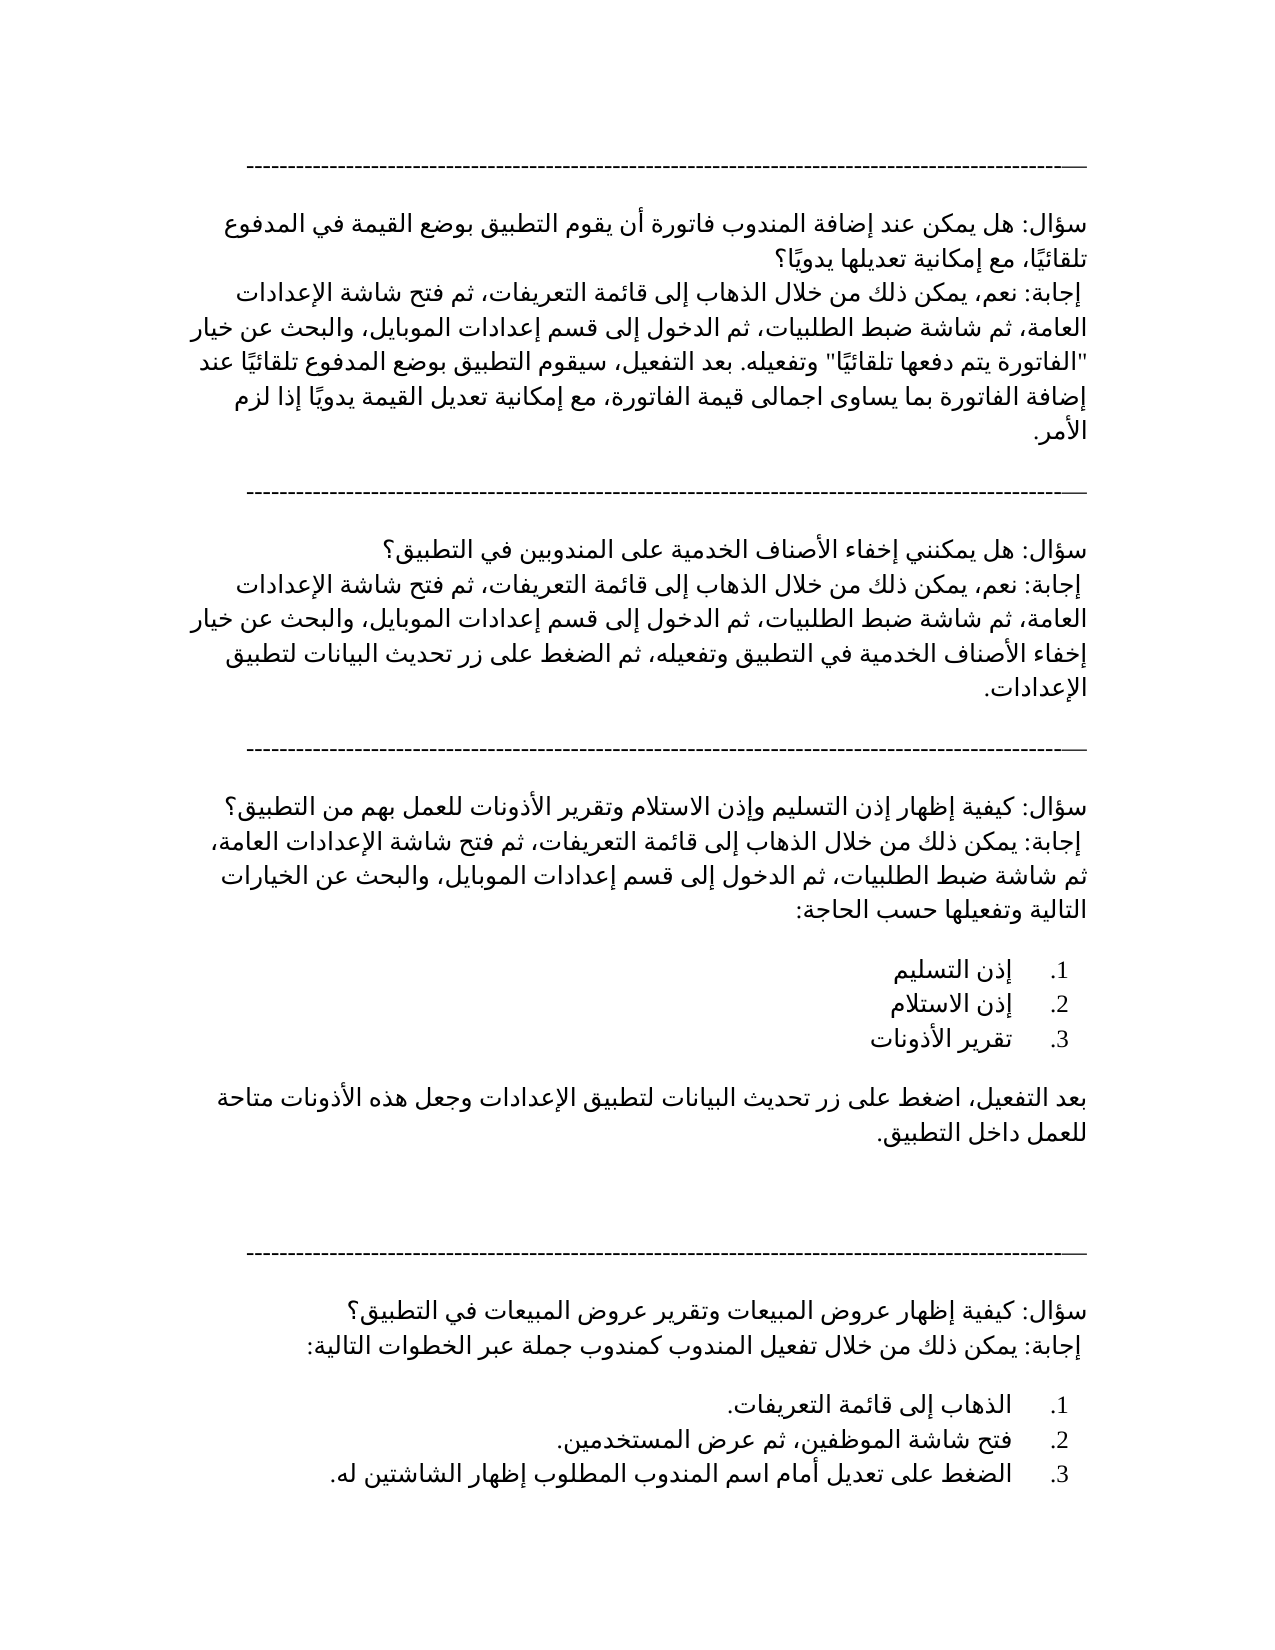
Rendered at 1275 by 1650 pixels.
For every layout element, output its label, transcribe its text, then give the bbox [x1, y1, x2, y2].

list الضغط على تعديل أمام اسم المندوب المطلوب إظهار الشاشتين له. [187, 1459, 1050, 1488]
list تقرير الأذونات [187, 1024, 1050, 1053]
list إذن الاستلام [187, 989, 1050, 1018]
list إذن التسليم [187, 955, 1050, 984]
text —-------------------------------------------------------------------------------------------------- [187, 476, 1087, 504]
text سؤال: كيفية إظهار عروض المبيعات وتقرير عروض المبيعات في التطبيق؟ إجابة: يمكن ذلك من خلال تفعيل المندوب كمندوب جملة عبر الخطوات التالية: [187, 1296, 1087, 1360]
text —-------------------------------------------------------------------------------------------------- [187, 150, 1087, 179]
text بعد التفعيل، اضغط على زر تحديث البيانات لتطبيق الإعدادات وجعل هذه الأذونات متاحة للعمل داخل التطبيق. [187, 1083, 1087, 1147]
text سؤال: هل يمكنني إخفاء الأصناف الخدمية على المندوبين في التطبيق؟ إجابة: نعم، يمكن ذلك من خلال الذهاب إلى قائمة التعريفات، ثم فتح شاشة الإعدادات العامة، ثم شاشة ضبط الطلبيات، ثم الدخول إلى قسم إعدادات الموبايل، والبحث عن خيار إخفاء الأصناف الخدمية في التطبيق وتفعيله، ثم الضغط على زر تحديث البيانات لتطبيق الإعدادات. [187, 535, 1087, 702]
text سؤال: كيفية إظهار إذن التسليم وإذن الاستلام وتقرير الأذونات للعمل بهم من التطبيق؟ إجابة: يمكن ذلك من خلال الذهاب إلى قائمة التعريفات، ثم فتح شاشة الإعدادات العامة، ثم شاشة ضبط الطلبيات، ثم الدخول إلى قسم إعدادات الموبايل، والبحث عن الخيارات التالية وتفعيلها حسب الحاجة: [187, 792, 1087, 924]
text —-------------------------------------------------------------------------------------------------- [187, 733, 1087, 761]
text سؤال: هل يمكن عند إضافة المندوب فاتورة أن يقوم التطبيق بوضع القيمة في المدفوع تلقائيًا، مع إمكانية تعديلها يدويًا؟ إجابة: نعم، يمكن ذلك من خلال الذهاب إلى قائمة التعريفات، ثم فتح شاشة الإعدادات العامة، ثم شاشة ضبط الطلبيات، ثم الدخول إلى قسم إعدادات الموبايل، والبحث عن خيار "الفاتورة يتم دفعها تلقائيًا" وتفعيله. بعد التفعيل، سيقوم التطبيق بوضع المدفوع تلقائيًا عند إضافة الفاتورة بما يساوى اجمالى قيمة الفاتورة، مع إمكانية تعديل القيمة يدويًا إذا لزم الأمر. [187, 209, 1087, 445]
list الذهاب إلى قائمة التعريفات. [187, 1390, 1050, 1419]
text —-------------------------------------------------------------------------------------------------- [187, 1237, 1087, 1266]
list فتح شاشة الموظفين، ثم عرض المستخدمين. [187, 1425, 1050, 1454]
